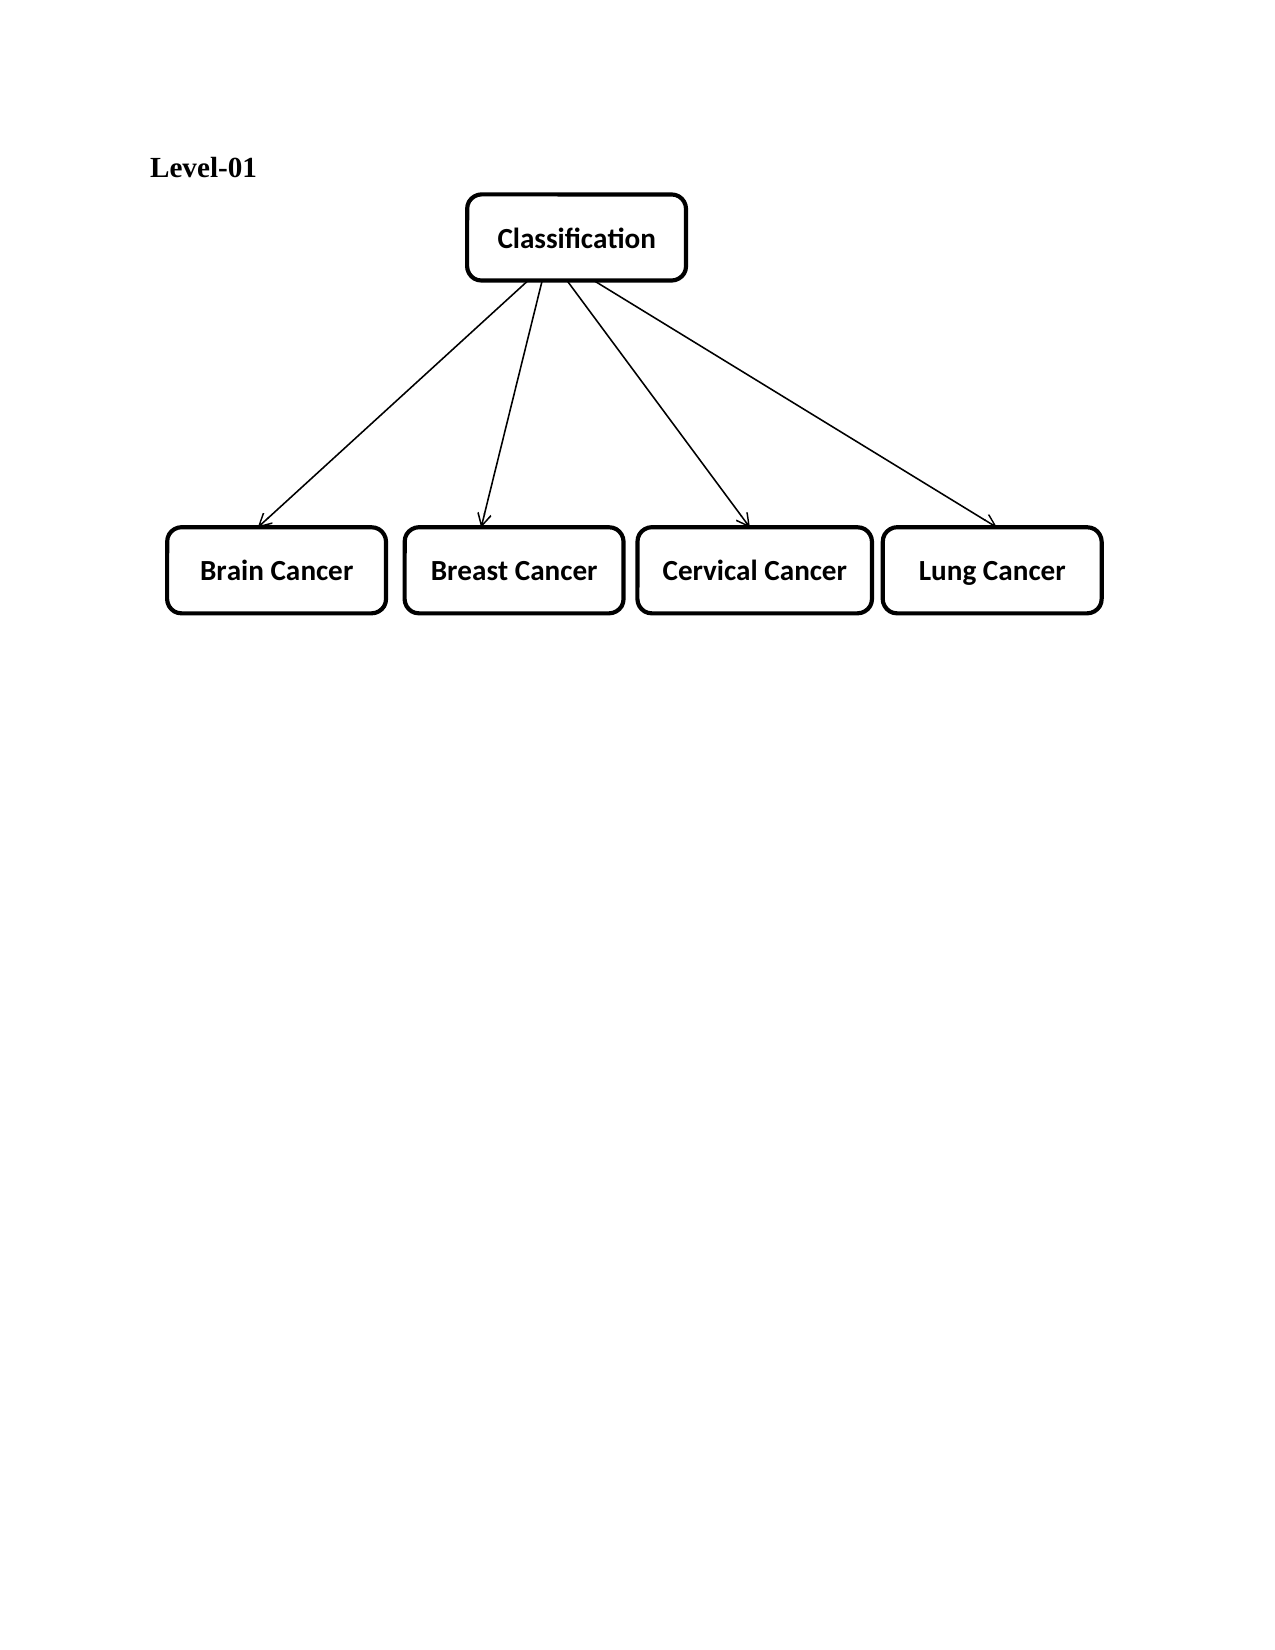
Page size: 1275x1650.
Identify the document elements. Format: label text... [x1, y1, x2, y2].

text Level-01 [150, 150, 1125, 183]
